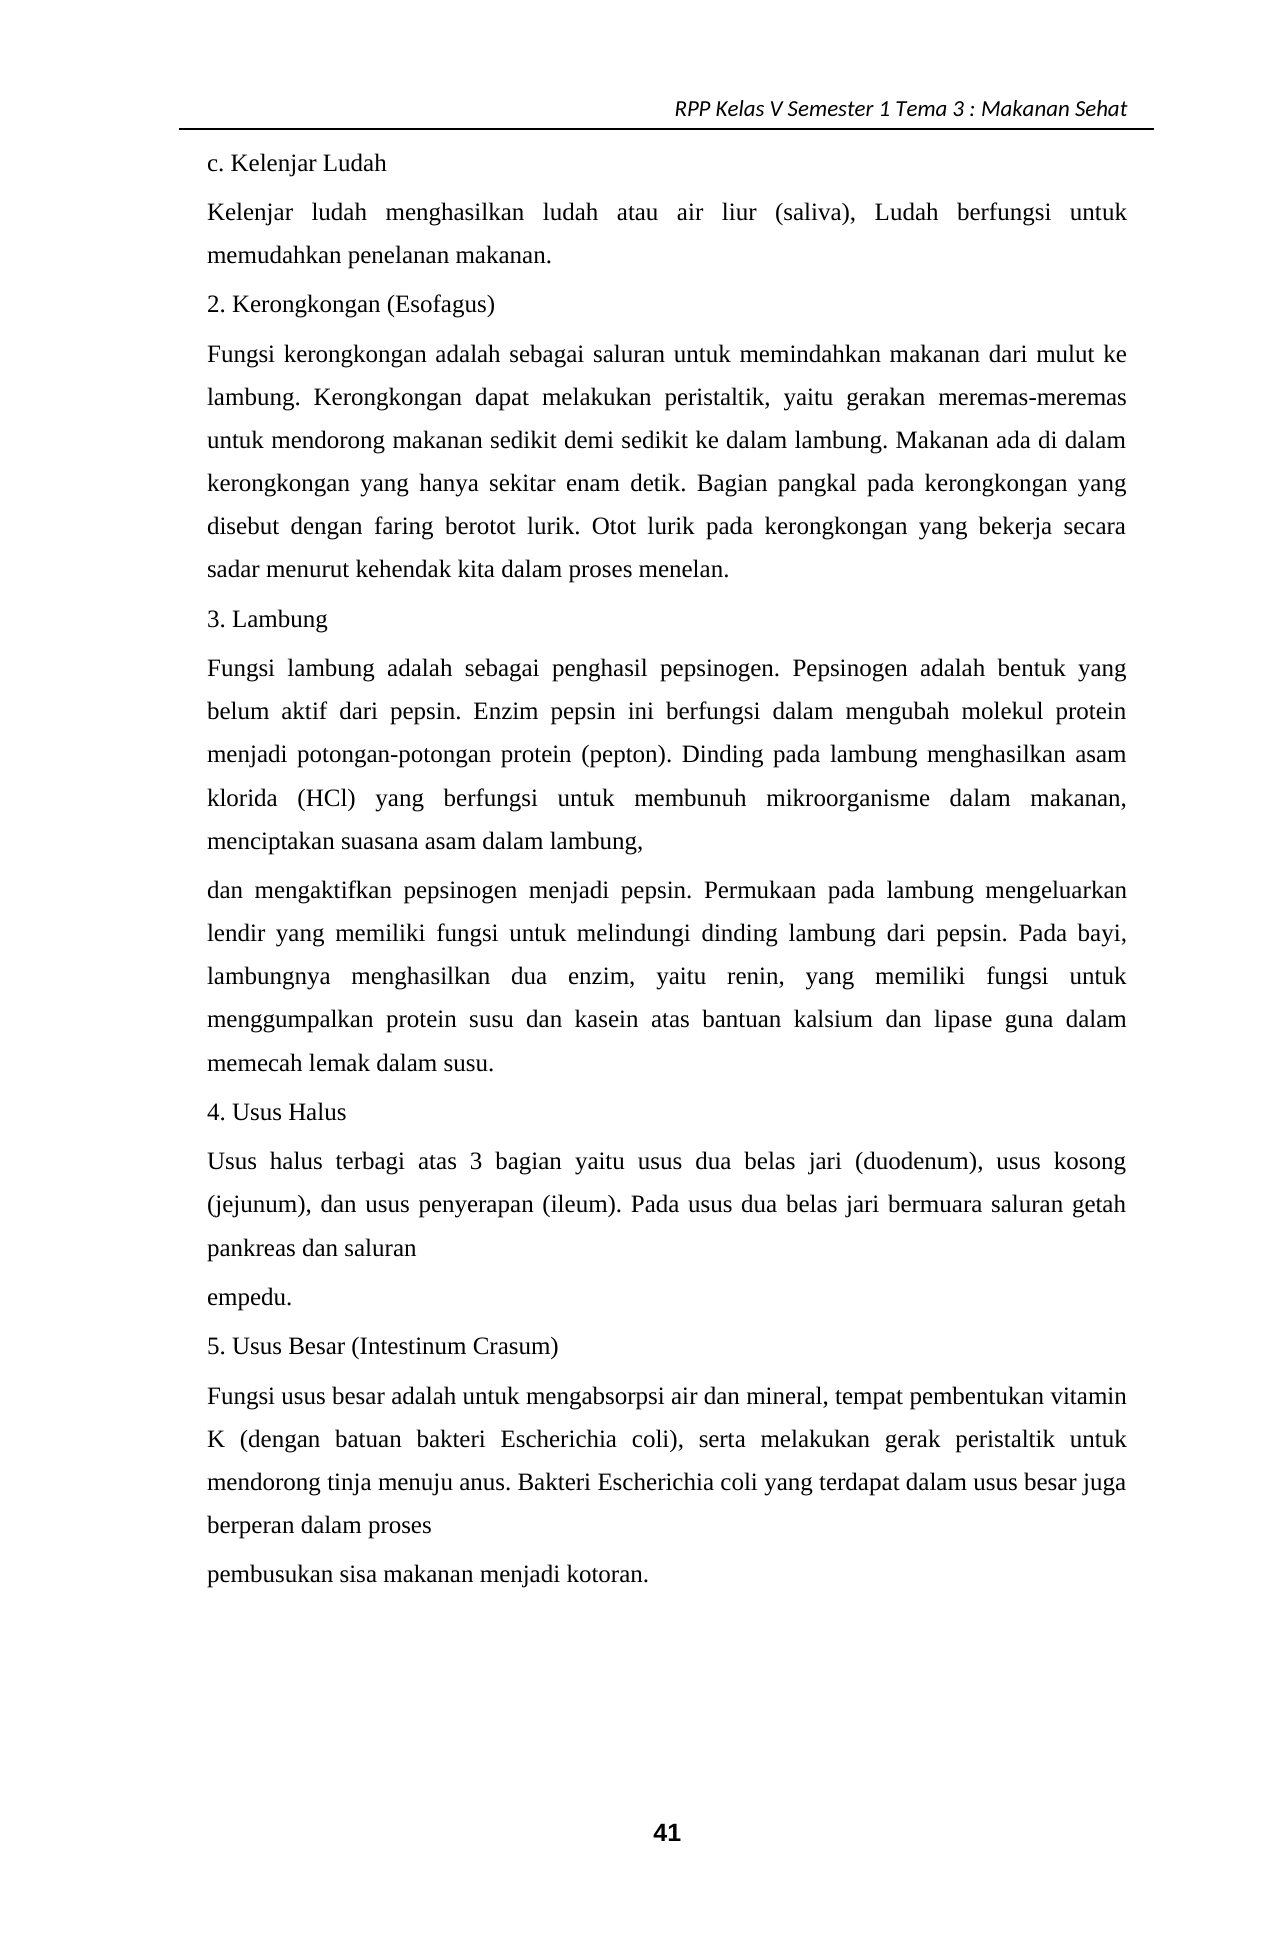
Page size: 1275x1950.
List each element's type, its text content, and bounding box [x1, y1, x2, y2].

text 3. Lambung [207, 604, 1127, 633]
text Kelenjar ludah menghasilkan ludah atau air liur (saliva), Ludah berfungsi untuk memudahkan penelanan makanan. [207, 197, 1127, 269]
text dan mengaktifkan pepsinogen menjadi pepsin. Permukaan pada lambung mengeluarkan lendir yang memiliki fungsi untuk melindungi dinding lambung dari pepsin. Pada bayi, lambungnya menghasilkan dua enzim, yaitu renin, yang memiliki fungsi untuk menggumpalkan protein susu dan kasein atas bantuan kalsium dan lipase guna dalam memecah lemak dalam susu. [207, 875, 1127, 1076]
text Fungsi usus besar adalah untuk mengabsorpsi air dan mineral, tempat pembentukan vitamin K (dengan batuan bakteri Escherichia coli), serta melakukan gerak peristaltik untuk mendorong tinja menuju anus. Bakteri Escherichia coli yang terdapat dalam usus besar juga berperan dalam proses [207, 1381, 1127, 1539]
text 2. Kerongkongan (Esofagus) [207, 289, 1127, 318]
text Usus halus terbagi atas 3 bagian yaitu usus dua belas jari (duodenum), usus kosong (jejunum), dan usus penyerapan (ileum). Pada usus dua belas jari bermuara saluran getah pankreas dan saluran [207, 1146, 1127, 1261]
text Fungsi kerongkongan adalah sebagai saluran untuk memindahkan makanan dari mulut ke lambung. Kerongkongan dapat melakukan peristaltik, yaitu gerakan meremas-meremas untuk mendorong makanan sedikit demi sedikit ke dalam lambung. Makanan ada di dalam kerongkongan yang hanya sekitar enam detik. Bagian pangkal pada kerongkongan yang disebut dengan faring berotot lurik. Otot lurik pada kerongkongan yang bekerja secara sadar menurut kehendak kita dalam proses menelan. [207, 339, 1127, 583]
text 4. Usus Halus [207, 1097, 1127, 1126]
text c. Kelenjar Ludah [207, 148, 1127, 176]
text pembusukan sisa makanan menjadi kotoran. [207, 1559, 1127, 1588]
text Fungsi lambung adalah sebagai penghasil pepsinogen. Pepsinogen adalah bentuk yang belum aktif dari pepsin. Enzim pepsin ini berfungsi dalam mengubah molekul protein menjadi potongan-potongan protein (pepton). Dinding pada lambung menghasilkan asam klorida (HCl) yang berfungsi untuk membunuh mikroorganisme dalam makanan, menciptakan suasana asam dalam lambung, [207, 653, 1127, 854]
text 5. Usus Besar (Intestinum Crasum) [207, 1331, 1127, 1360]
text empedu. [207, 1282, 1127, 1311]
